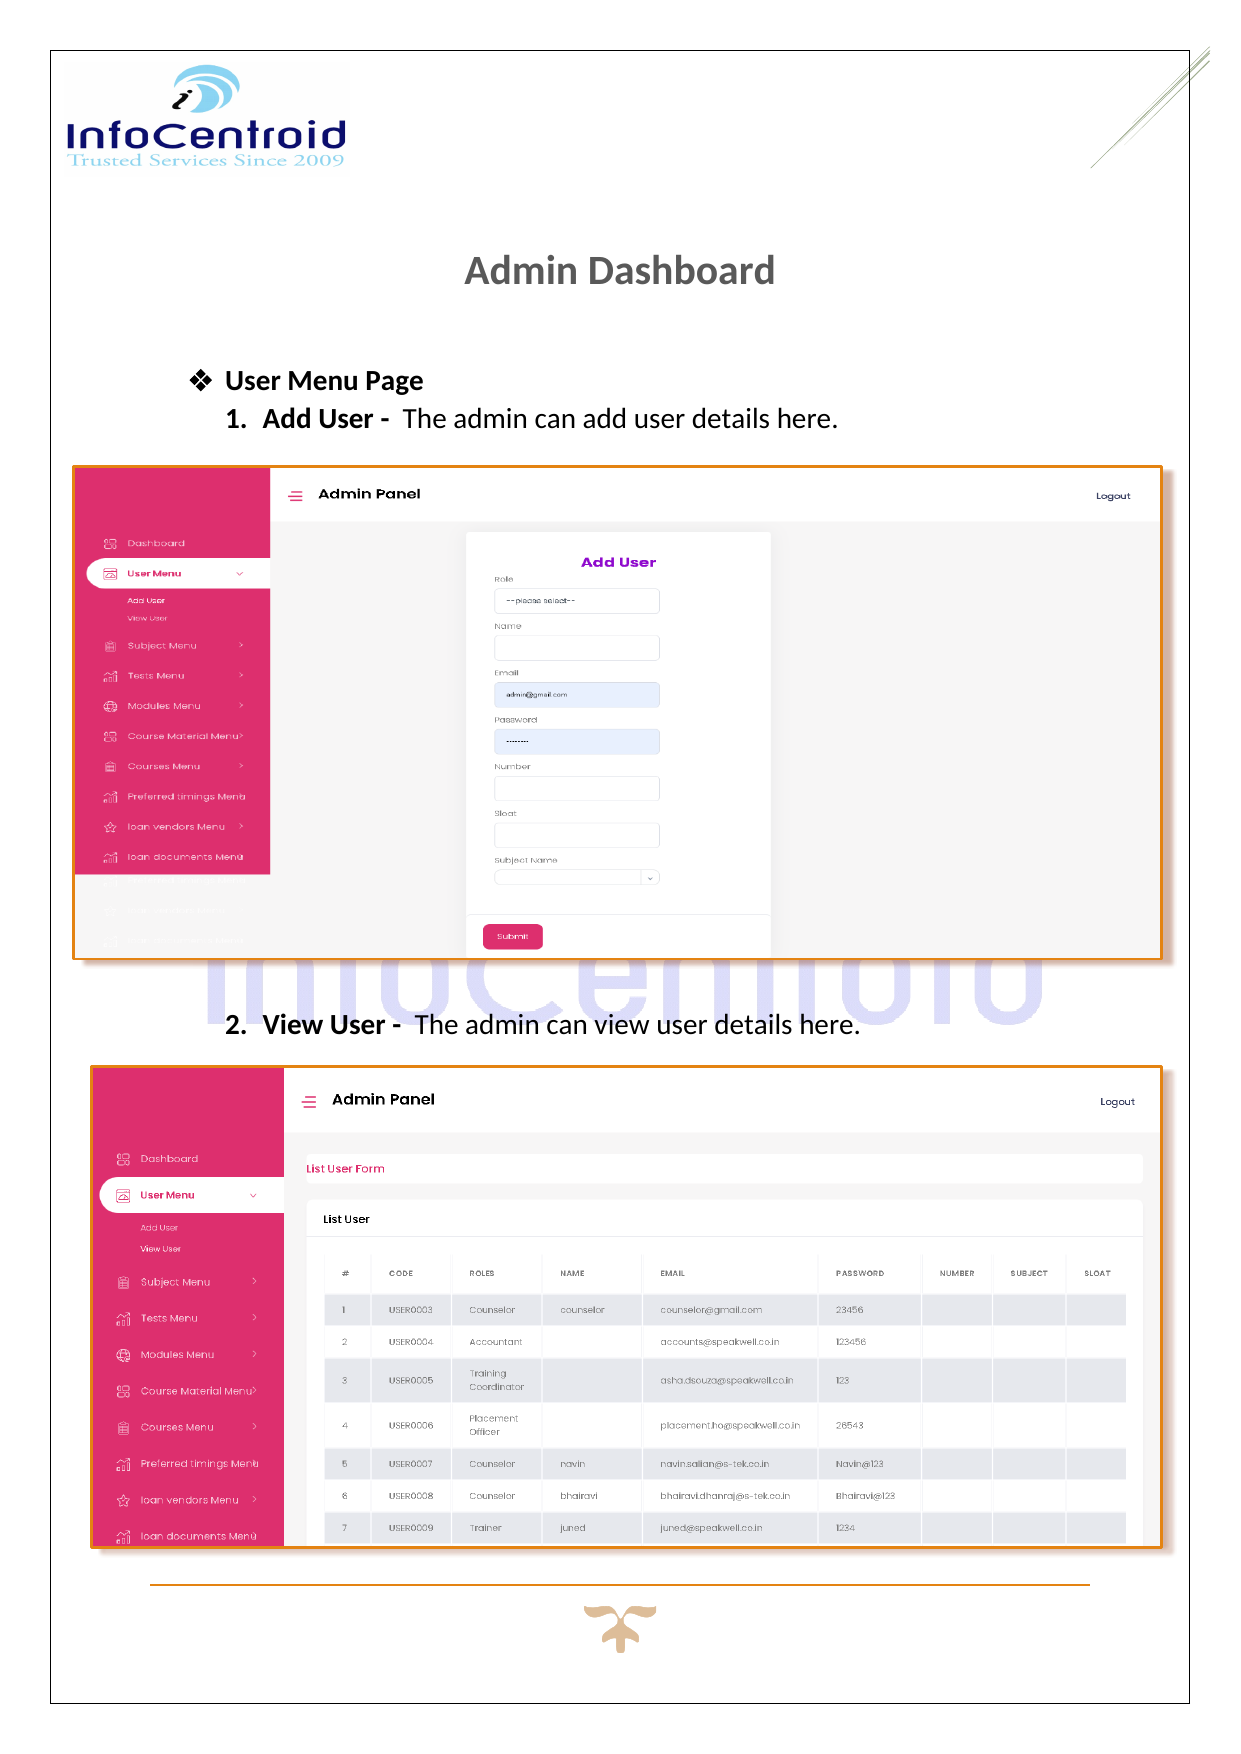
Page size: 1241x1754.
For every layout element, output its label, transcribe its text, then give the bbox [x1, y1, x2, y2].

picture [75, 468, 1160, 958]
list View User - The admin can view user details here. [225, 1006, 1090, 1041]
text Admin Dashboard [150, 244, 1090, 294]
picture [93, 1068, 1160, 1546]
picture [63, 62, 350, 177]
list Add User - The admin can add user details here. [225, 401, 1090, 436]
list User Menu Page [187, 362, 1090, 398]
